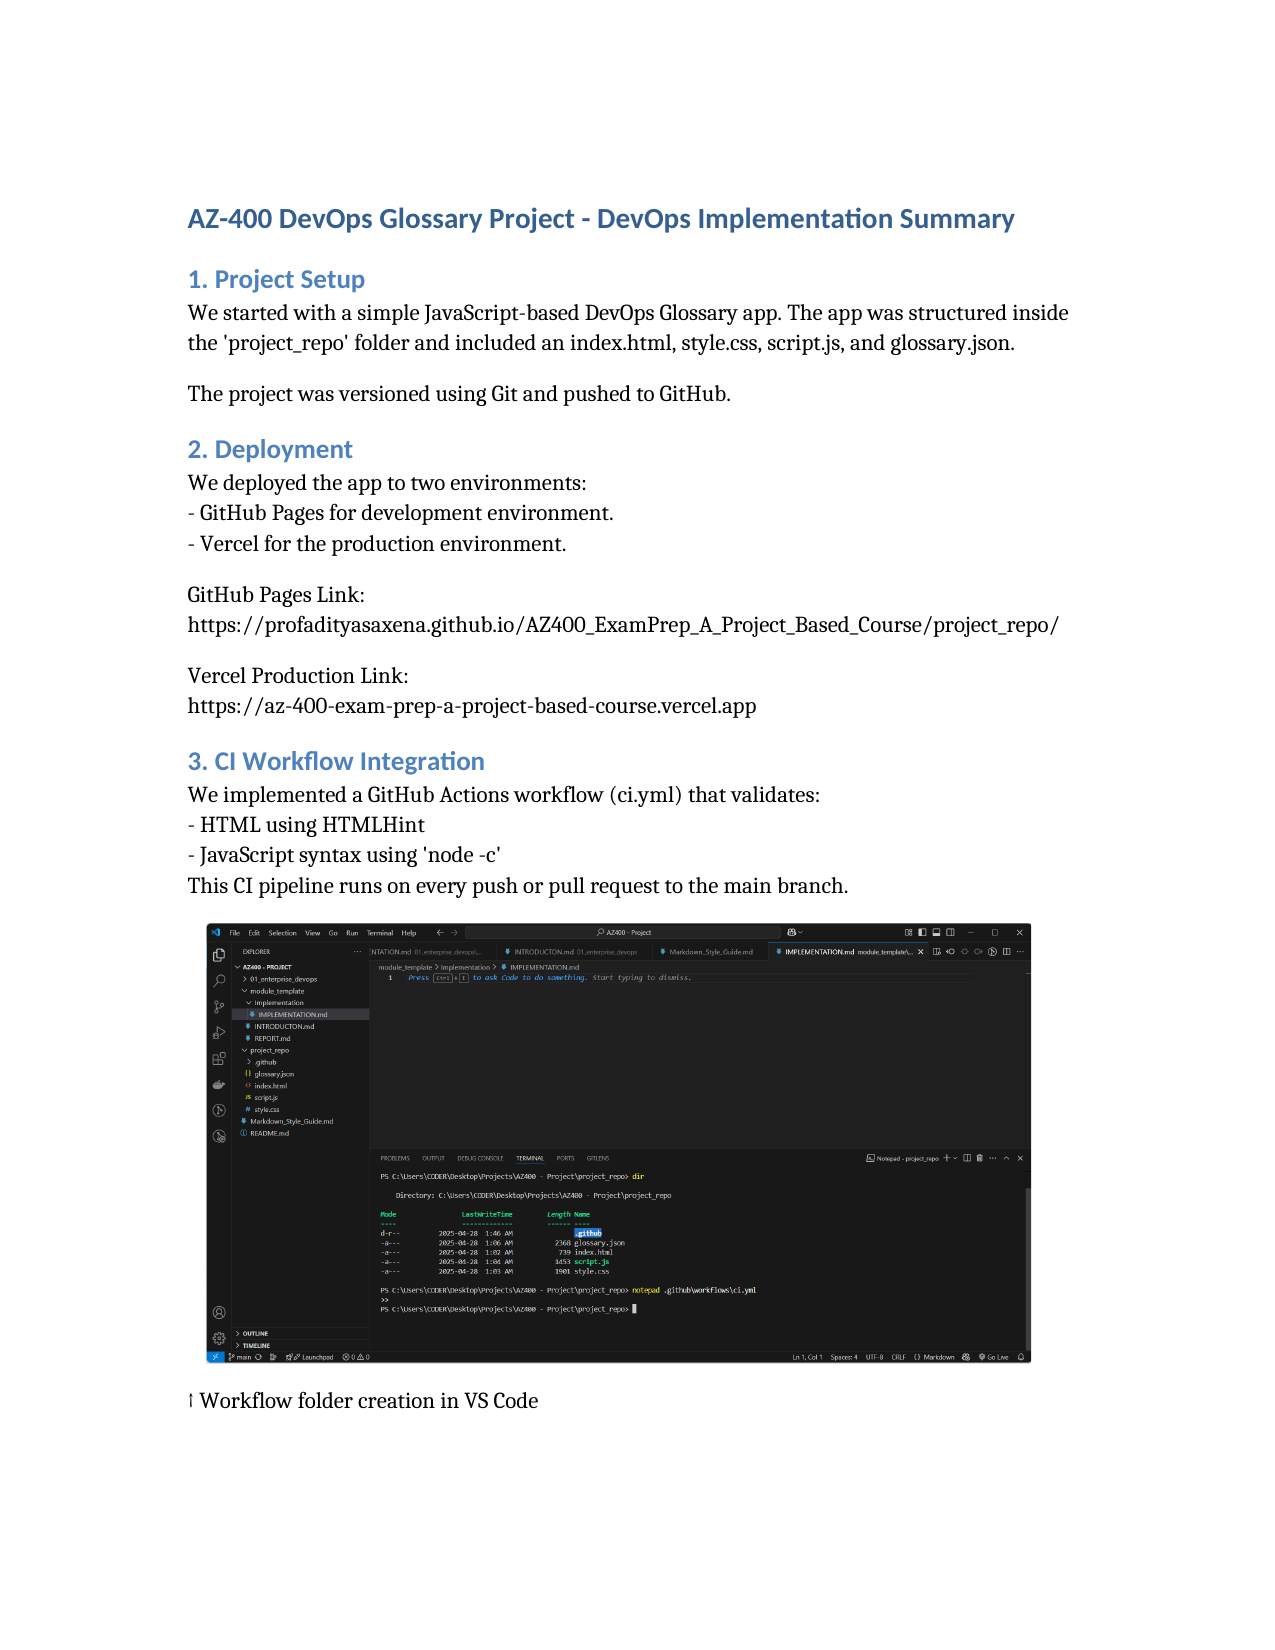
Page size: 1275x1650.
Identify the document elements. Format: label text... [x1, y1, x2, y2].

text We implemented a GitHub Actions workflow (ci.yml) that validates: - HTML using HTMLHint - JavaScript syntax using 'node -c' This CI pipeline runs on every push or pull request to the main branch. [187, 782, 1087, 899]
subtitle 2. Deployment [187, 432, 1087, 465]
subtitle 3. CI Workflow Integration [187, 744, 1087, 777]
subtitle AZ-400 DevOps Glossary Project - DevOps Implementation Summary [187, 200, 1087, 236]
picture [206, 923, 1032, 1364]
subtitle 1. Project Setup [187, 262, 1087, 295]
text Vercel Production Link: https://az-400-exam-prep-a-project-based-course.vercel.app [187, 663, 1087, 719]
text We deployed the app to two environments: - GitHub Pages for development environment. - Vercel for the production environment. [187, 470, 1087, 557]
text ↑ Workflow folder creation in VS Code [187, 1388, 1087, 1414]
text We started with a simple JavaScript-based DevOps Glossary app. The app was structured inside the 'project_repo' folder and included an index.html, style.css, script.js, and glossary.json. [187, 300, 1087, 356]
text The project was versioned using Git and pushed to GitHub. [187, 381, 1087, 407]
text GitHub Pages Link: https://profadityasaxena.github.io/AZ400_ExamPrep_A_Project_Based_Course/project_repo/ [187, 581, 1087, 638]
